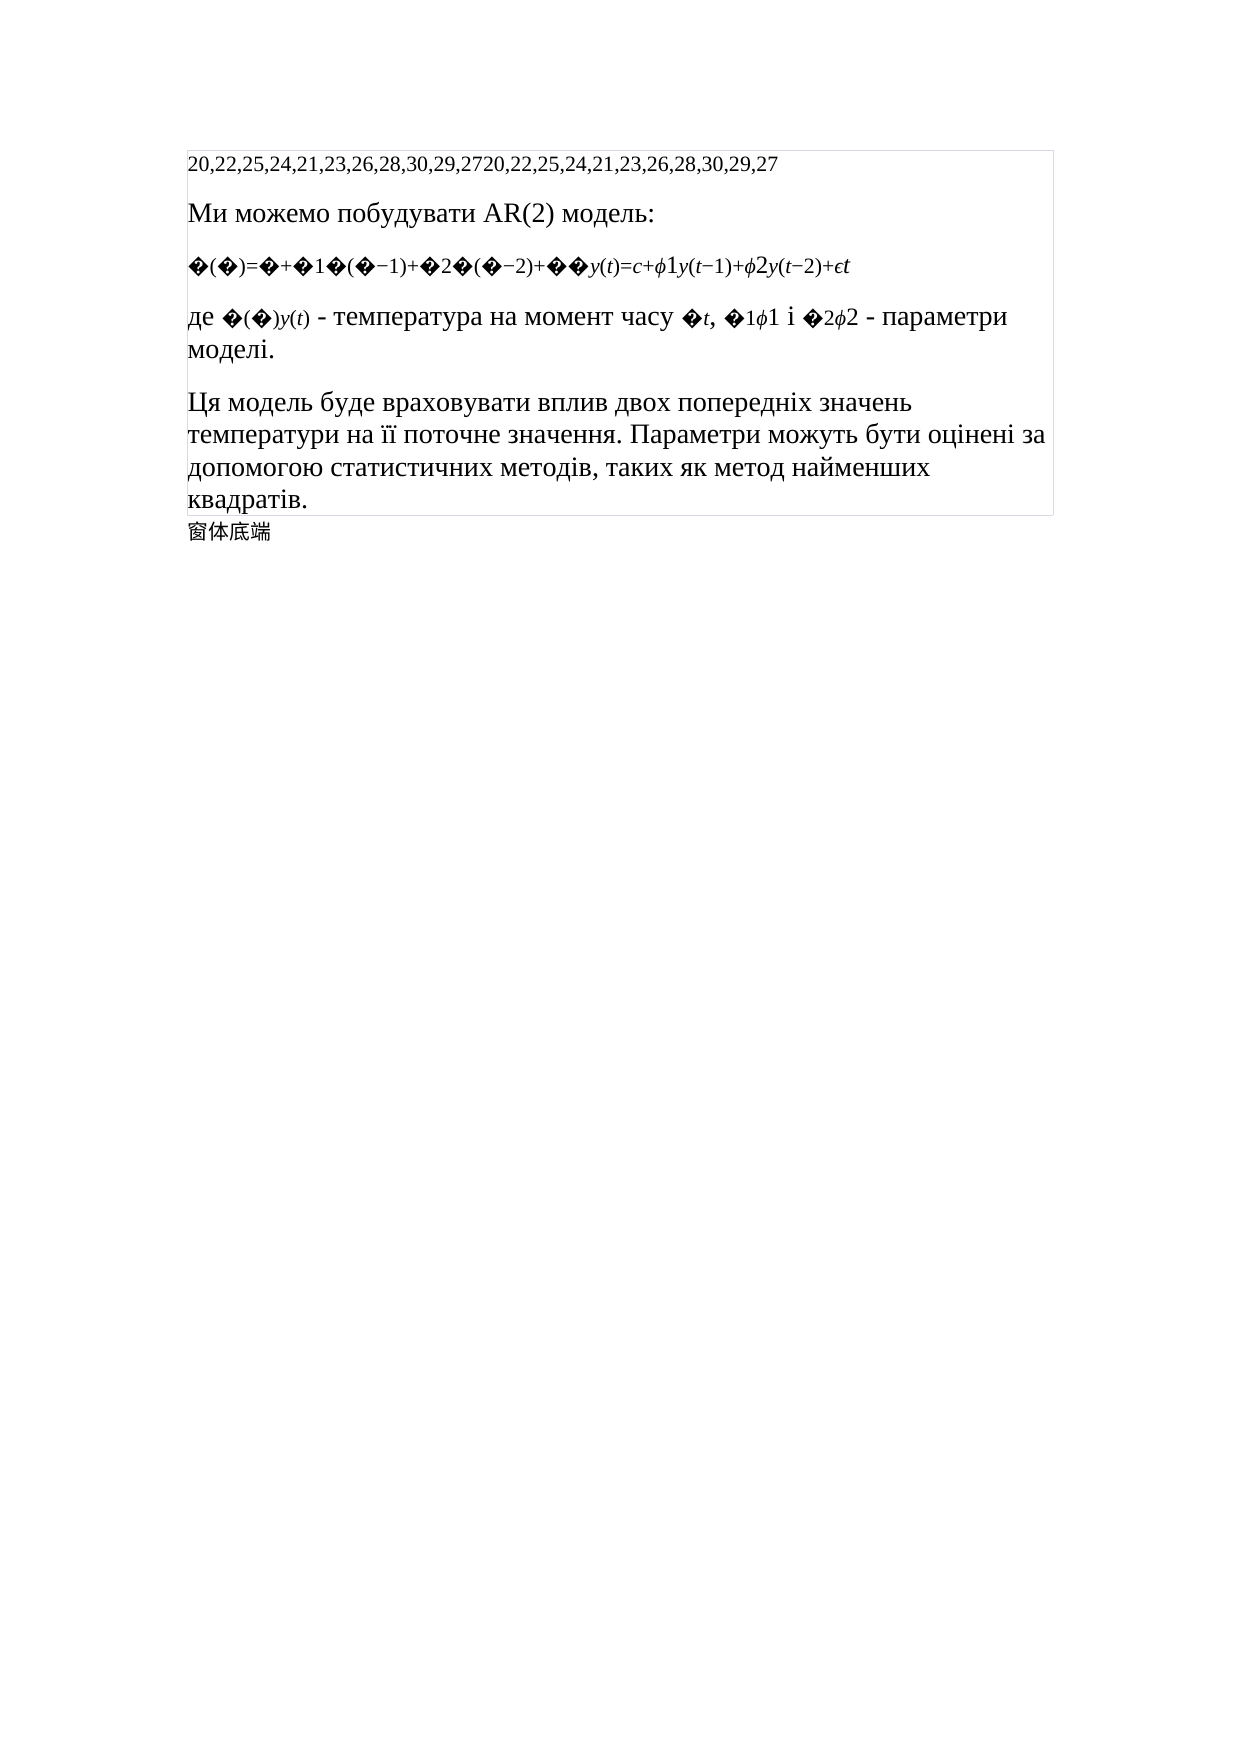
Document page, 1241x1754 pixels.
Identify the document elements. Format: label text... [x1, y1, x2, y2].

text 20,22,25,24,21,23,26,28,30,29,2720,22,25,24,21,23,26,28,30,29,27 [188, 151, 1053, 176]
text �(�)=�+�1�(�−1)+�2�(�−2)+��y(t)=c+ϕ1​y(t−1)+ϕ2​y(t−2)+ϵt​ [188, 249, 1053, 278]
text Ми можемо побудувати AR(2) модель: [188, 196, 1053, 229]
text де �(�)y(t) - температура на момент часу �t, �1ϕ1​ і �2ϕ2​ - параметри моделі. [188, 299, 1053, 364]
text Ця модель буде враховувати вплив двох попередніх значень температури на її поточне значення. Параметри можуть бути оцінені за допомогою статистичних методів, таких як метод найменших квадратів. [188, 384, 1053, 515]
